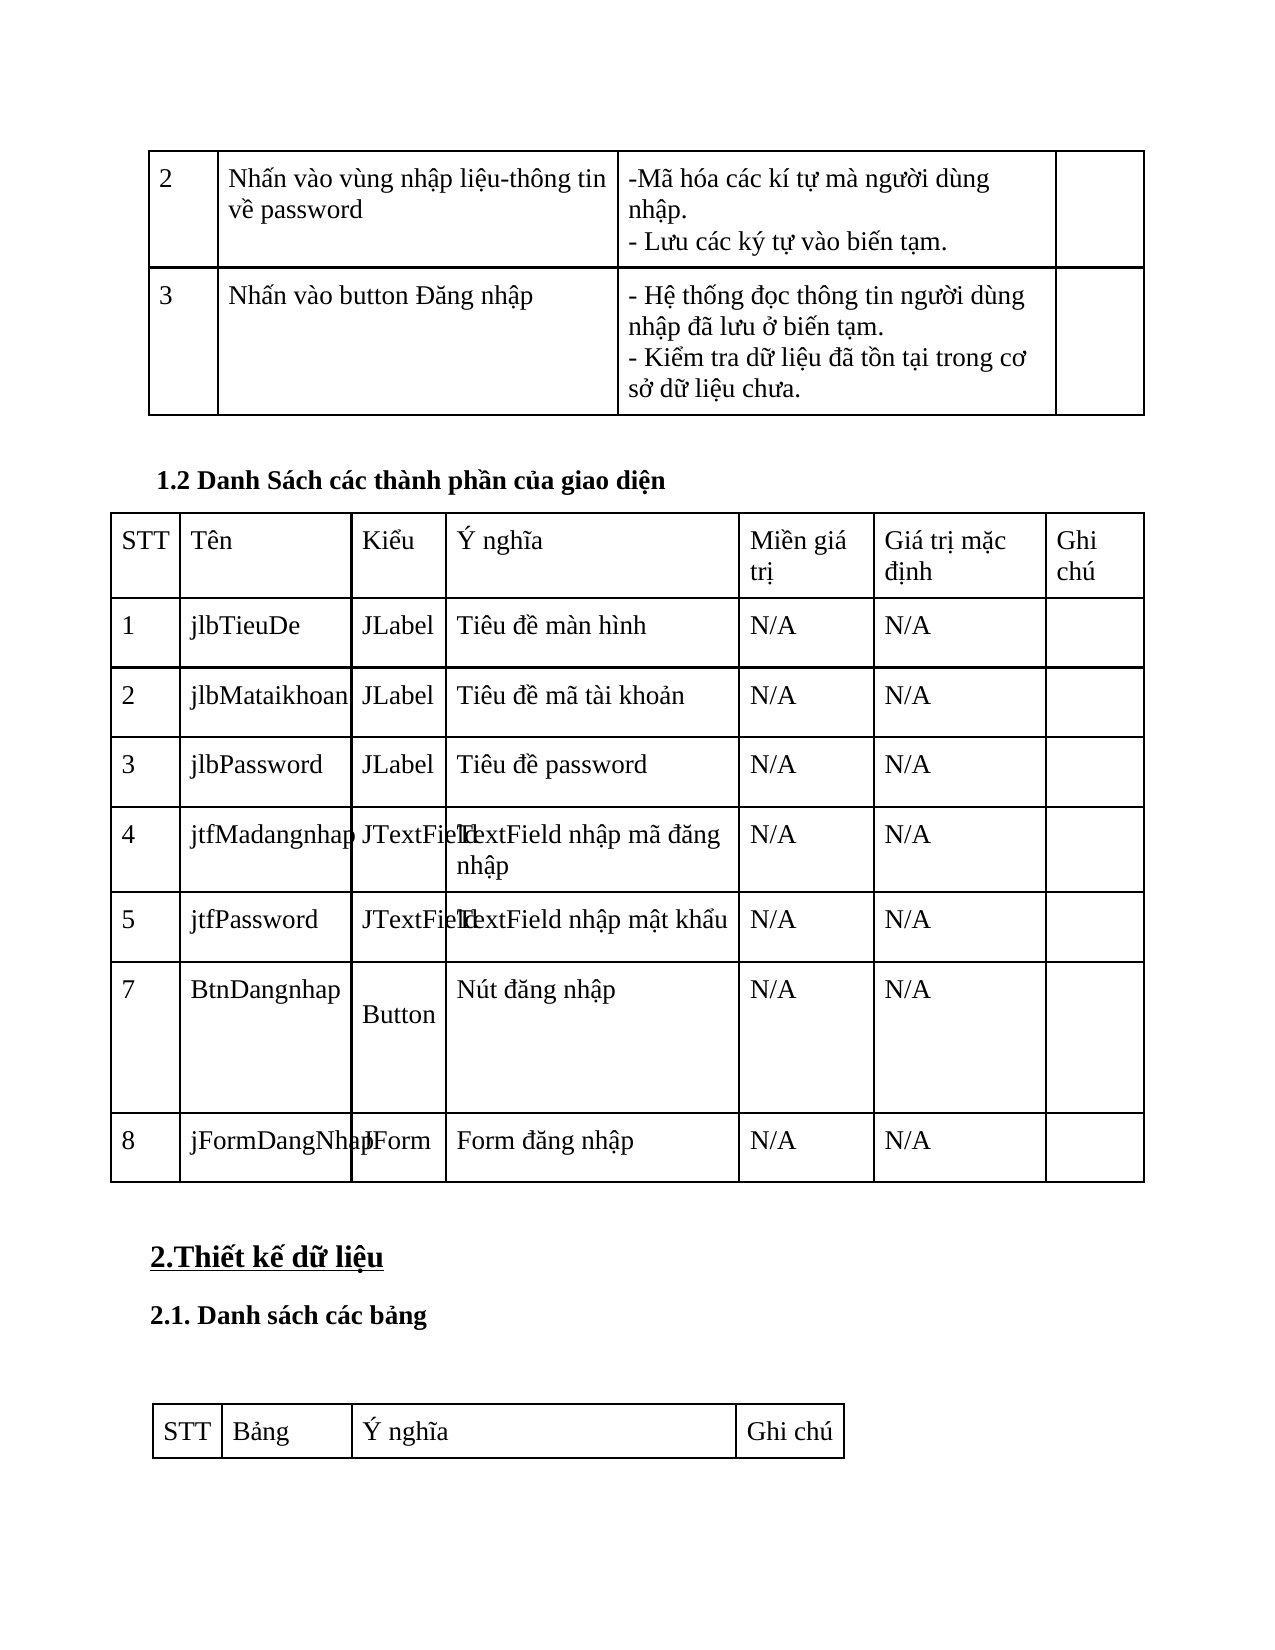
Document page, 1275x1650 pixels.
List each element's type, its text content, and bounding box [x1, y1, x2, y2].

table_cell [1047, 1114, 1143, 1181]
table_cell TextField nhập mã đăng nhập [447, 808, 738, 891]
table_cell JLabel [353, 738, 445, 806]
table_header Ý nghĩa [447, 514, 738, 597]
table_cell [1047, 963, 1143, 1112]
table_cell N/A [740, 808, 873, 891]
table_cell [1057, 152, 1143, 266]
text 2.Thiết kế dữ liệu [150, 1238, 1125, 1274]
table_header Giá trị mặc định [875, 514, 1045, 597]
table_cell Tiêu đề mã tài khoản [447, 669, 738, 736]
table_cell - Hệ thống đọc thông tin người dùng nhập đã lưu ở biến tạm. - Kiểm tra dữ liệu đã tồn tại trong cơ sở dữ liệu chưa. [619, 269, 1055, 414]
table_cell jlbTieuDe [181, 599, 350, 666]
table_cell [1047, 669, 1143, 736]
table_cell N/A [740, 963, 873, 1112]
table_header Ghi chú [737, 1405, 843, 1457]
table_cell 1 [112, 599, 179, 666]
table_cell JTextField [353, 893, 445, 961]
table_cell BtnDangnhap [181, 963, 350, 1112]
table_header Kiểu [353, 514, 445, 597]
table_cell -Mã hóa các kí tự mà người dùng nhập. - Lưu các ký tự vào biến tạm. [619, 152, 1055, 266]
table_cell Tiêu đề màn hình [447, 599, 738, 666]
table_cell 4 [112, 808, 179, 891]
table_header STT [112, 514, 179, 597]
table_header Tên [181, 514, 350, 597]
table_cell 7 [112, 963, 179, 1112]
table_cell Form đăng nhập [447, 1114, 738, 1181]
table_cell jlbMataikhoan [181, 669, 350, 736]
table_cell 8 [112, 1114, 179, 1181]
table_cell Button [353, 963, 445, 1112]
table_header STT [154, 1405, 221, 1457]
table_cell JTextField [353, 808, 445, 891]
table_cell N/A [875, 1114, 1045, 1181]
table_cell 3 [112, 738, 179, 806]
table_cell Tiêu đề password [447, 738, 738, 806]
table_cell JLabel [353, 669, 445, 736]
table_cell [1047, 738, 1143, 806]
table_cell 5 [112, 893, 179, 961]
table_cell 3 [150, 269, 217, 414]
table_cell [1047, 893, 1143, 961]
table_cell N/A [740, 1114, 873, 1181]
table_cell Nhấn vào button Đăng nhập [219, 269, 617, 414]
table_cell N/A [875, 599, 1045, 666]
table_cell [1047, 808, 1143, 891]
table_header Ý nghĩa [353, 1405, 735, 1457]
table_cell 2 [112, 669, 179, 736]
text 2.1. Danh sách các bảng [150, 1299, 1125, 1331]
table_cell N/A [740, 893, 873, 961]
table_header Ghi chú [1047, 514, 1143, 597]
table_cell jlbPassword [181, 738, 350, 806]
table_cell jtfPassword [181, 893, 350, 961]
table_cell N/A [740, 669, 873, 736]
table_cell Nhấn vào vùng nhập liệu-thông tin về password [219, 152, 617, 266]
table_cell N/A [875, 669, 1045, 736]
table_header Miền giá trị [740, 514, 873, 597]
table_cell TextField nhập mật khẩu [447, 893, 738, 961]
table_cell jFormDangNhap [181, 1114, 350, 1181]
table_cell N/A [875, 893, 1045, 961]
table_cell N/A [875, 808, 1045, 891]
table_cell N/A [875, 963, 1045, 1112]
table_cell N/A [875, 738, 1045, 806]
table_cell 2 [150, 152, 217, 266]
table_cell N/A [740, 738, 873, 806]
table_cell N/A [740, 599, 873, 666]
table_cell [1047, 599, 1143, 666]
table_cell JForm [353, 1114, 445, 1181]
table_cell jtfMadangnhap [181, 808, 350, 891]
table_cell JLabel [353, 599, 445, 666]
text 1.2 Danh Sách các thành phần của giao diện [37, 464, 1246, 495]
table_cell Nút đăng nhập [447, 963, 738, 1112]
table_cell [1057, 269, 1143, 414]
table_header Bảng [223, 1405, 351, 1457]
